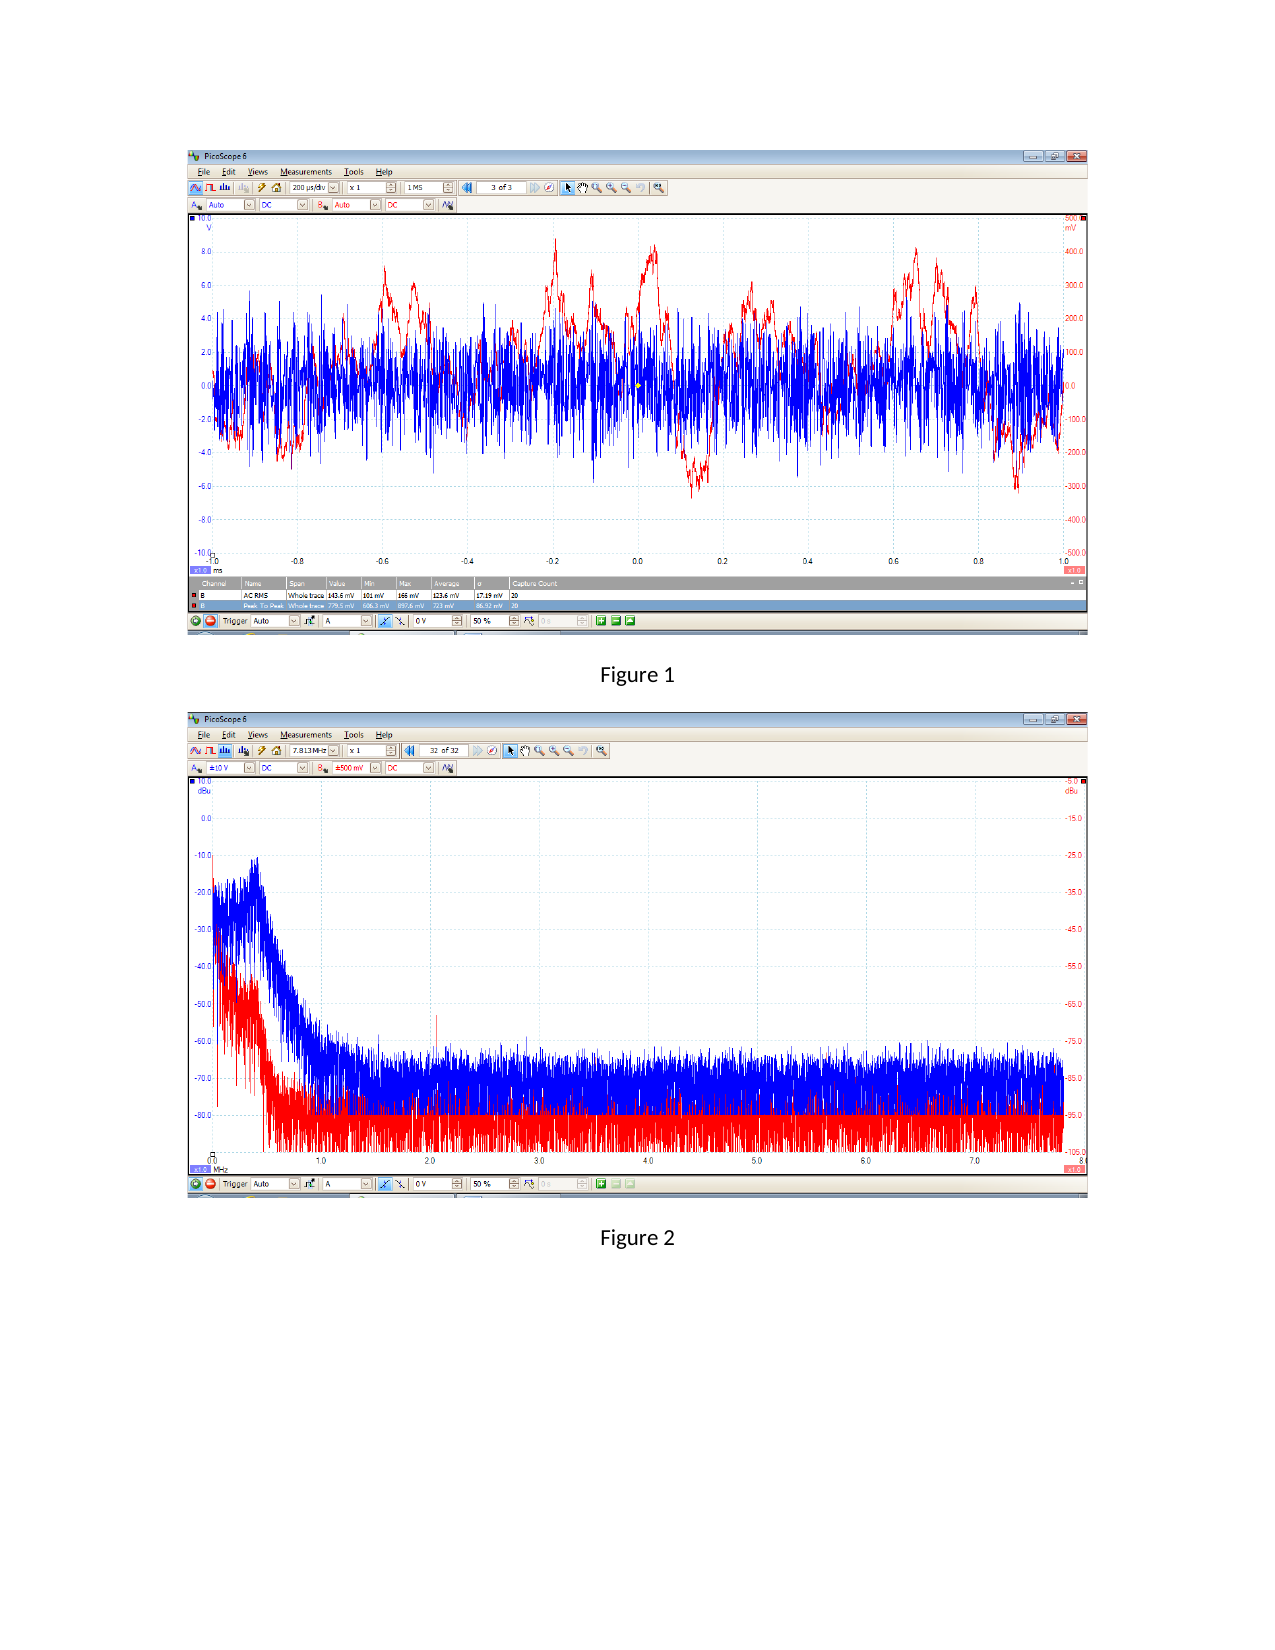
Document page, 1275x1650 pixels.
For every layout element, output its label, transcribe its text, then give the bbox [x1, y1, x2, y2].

picture [187, 712, 1088, 1198]
text Figure 2 [187, 1223, 1087, 1251]
text Figure 1 [187, 660, 1087, 688]
picture [187, 150, 1088, 635]
